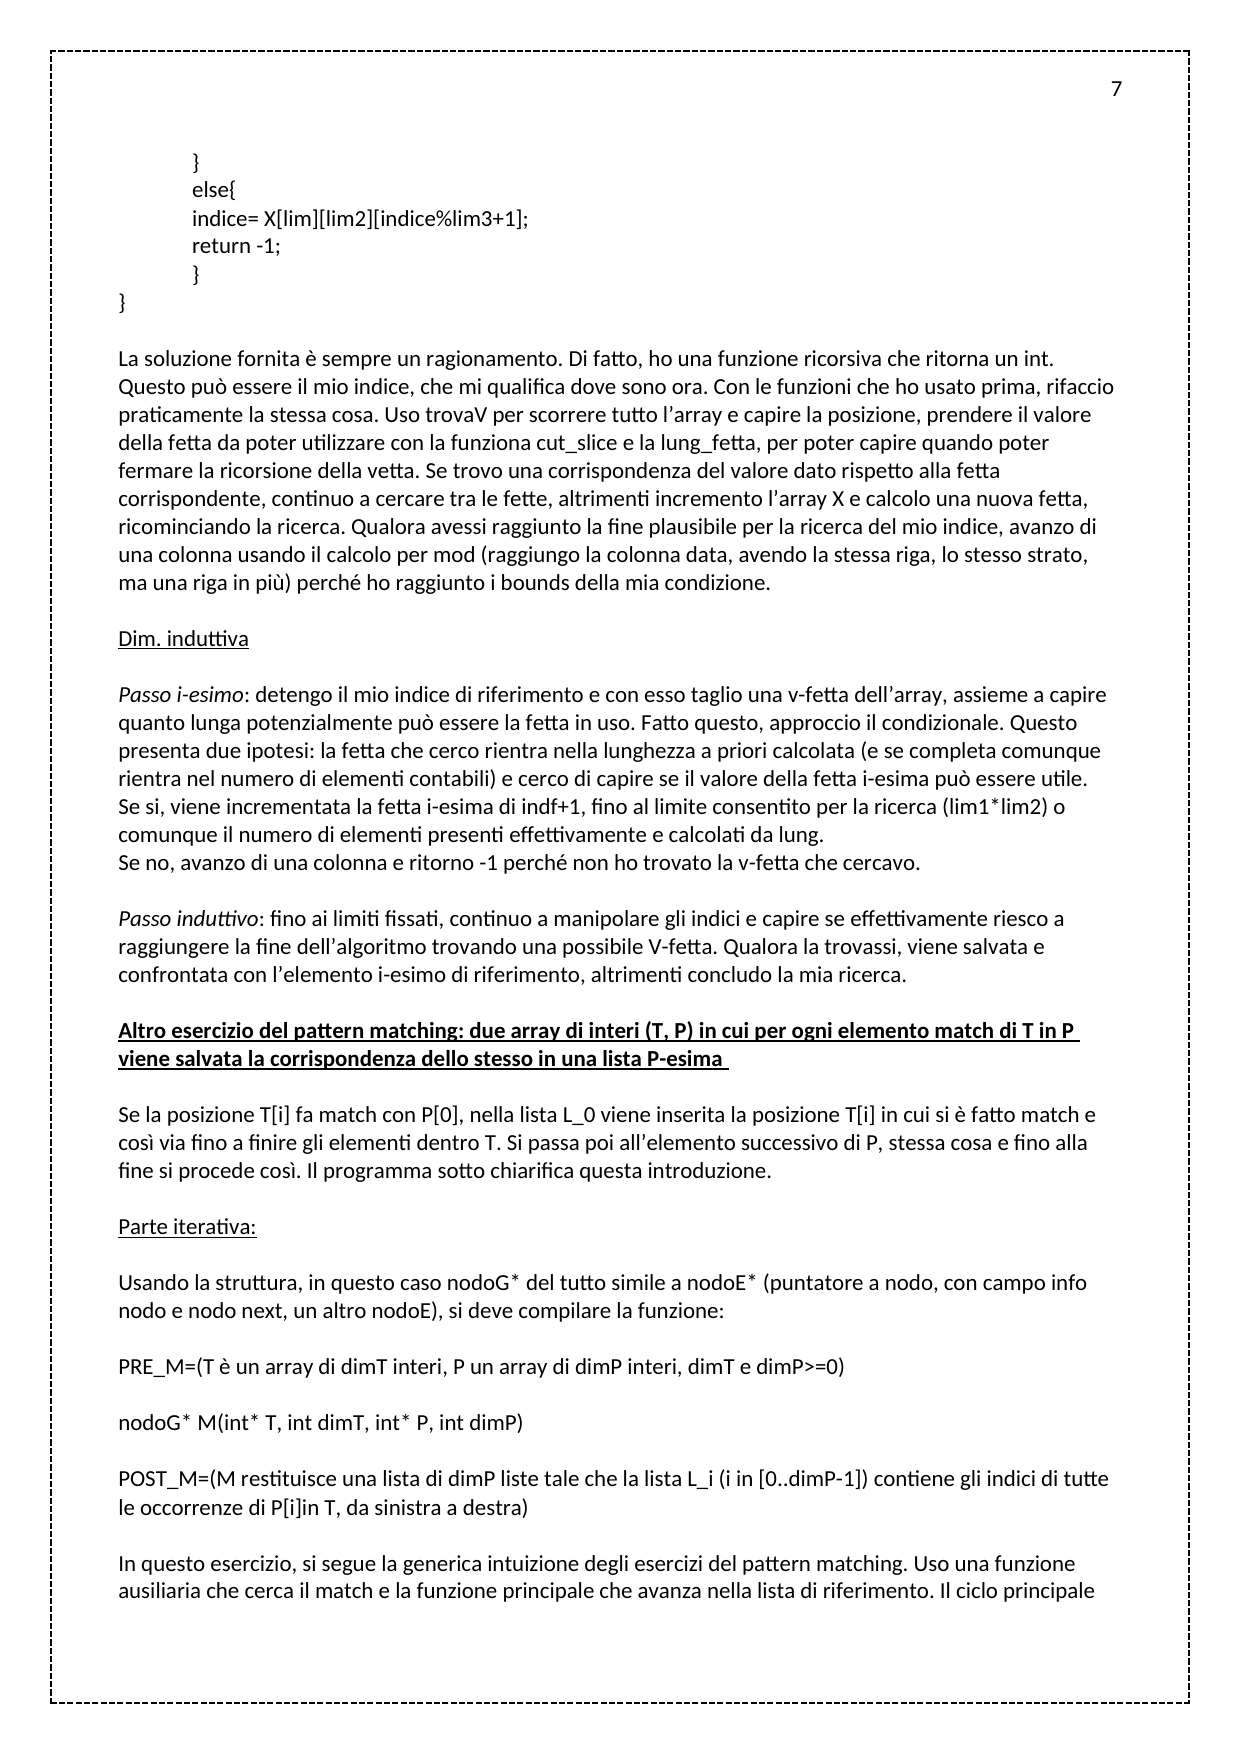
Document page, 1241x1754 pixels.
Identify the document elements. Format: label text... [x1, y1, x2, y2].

text Se la posizione T[i] fa match con P[0], nella lista L_0 viene inserita la posizione T[i] in cui si è fatto match e così via fino a finire gli elementi dentro T. Si passa poi all’elemento successivo di P, stessa cosa e fino alla fine si procede così. Il programma sotto chiarifica questa introduzione. [118, 1100, 1122, 1184]
text PRE_M=(T è un array di dimT interi, P un array di dimP interi, dimT e dimP>=0) [118, 1352, 1122, 1381]
text } [118, 148, 1122, 176]
text indice= X[lim][lim2][indice%lim3+1]; [118, 204, 1122, 232]
text return -1; [118, 232, 1122, 260]
text Passo i-esimo: detengo il mio indice di riferimento e con esso taglio una v-fetta dell’array, assieme a capire quanto lunga potenzialmente può essere la fetta in uso. Fatto questo, approccio il condizionale. Questo presenta due ipotesi: la fetta che cerco rientra nella lunghezza a priori calcolata (e se completa comunque rientra nel numero di elementi contabili) e cerco di capire se il valore della fetta i-esima può essere utile. [118, 680, 1122, 792]
text POST_M=(M restituisce una lista di dimP liste tale che la lista L_i (i in [0..dimP-1]) contiene gli indici di tutte le occorrenze di P[i]in T, da sinistra a destra) [118, 1464, 1122, 1521]
text else{ [118, 176, 1122, 204]
text Passo induttivo: fino ai limiti fissati, continuo a manipolare gli indici e capire se effettivamente riesco a raggiungere la fine dell’algoritmo trovando una possibile V-fetta. Qualora la trovassi, viene salvata e confrontata con l’elemento i-esimo di riferimento, altrimenti concludo la mia ricerca. [118, 904, 1122, 988]
text La soluzione fornita è sempre un ragionamento. Di fatto, ho una funzione ricorsiva che ritorna un int. Questo può essere il mio indice, che mi qualifica dove sono ora. Con le funzioni che ho usato prima, rifaccio praticamente la stessa cosa. Uso trovaV per scorrere tutto l’array e capire la posizione, prendere il valore della fetta da poter utilizzare con la funziona cut_slice e la lung_fetta, per poter capire quando poter fermare la ricorsione della vetta. Se trovo una corrispondenza del valore dato rispetto alla fetta corrispondente, continuo a cercare tra le fette, altrimenti incremento l’array X e calcolo una nuova fetta, ricominciando la ricerca. Qualora avessi raggiunto la fine plausibile per la ricerca del mio indice, avanzo di una colonna usando il calcolo per mod (raggiungo la colonna data, avendo la stessa riga, lo stesso strato, ma una riga in più) perché ho raggiunto i bounds della mia condizione. [118, 344, 1122, 596]
text } [118, 260, 1122, 288]
text Parte iterativa: [118, 1212, 1122, 1240]
text Se si, viene incrementata la fetta i-esima di indf+1, fino al limite consentito per la ricerca (lim1*lim2) o comunque il numero di elementi presenti effettivamente e calcolati da lung. [118, 792, 1122, 848]
text nodoG* M(int* T, int dimT, int* P, int dimP) [118, 1408, 1122, 1437]
text Se no, avanzo di una colonna e ritorno -1 perché non ho trovato la v-fetta che cercavo. [118, 848, 1122, 876]
text Altro esercizio del pattern matching: due array di interi (T, P) in cui per ogni elemento match di T in P viene salvata la corrispondenza dello stesso in una lista P-esima [118, 1016, 1122, 1072]
text Dim. induttiva [118, 624, 1122, 652]
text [118, 1549, 1122, 1605]
text Usando la struttura, in questo caso nodoG* del tutto simile a nodoE* (puntatore a nodo, con campo info nodo e nodo next, un altro nodoE), si deve compilare la funzione: [118, 1268, 1122, 1324]
text } [118, 288, 1122, 316]
